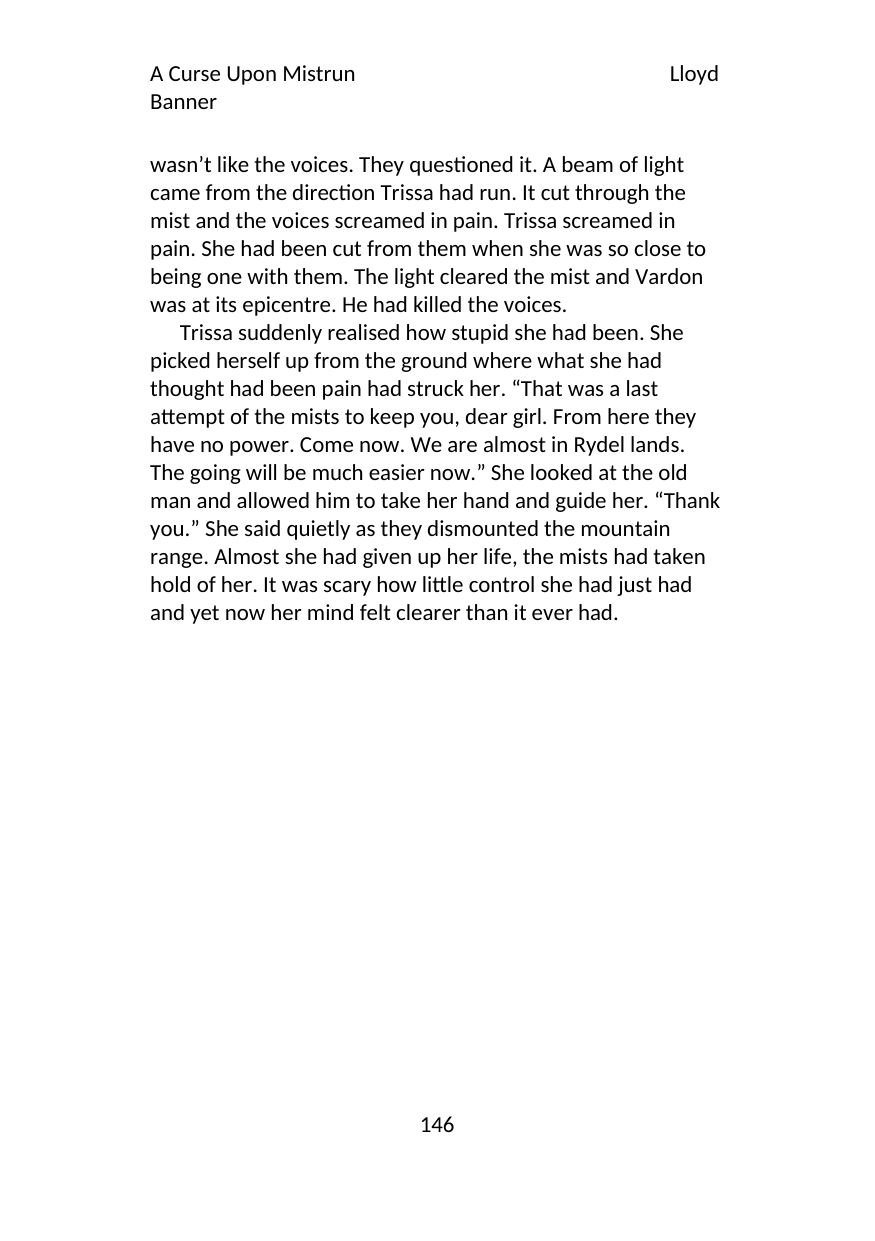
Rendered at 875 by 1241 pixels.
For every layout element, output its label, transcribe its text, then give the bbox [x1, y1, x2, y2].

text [150, 150, 724, 318]
text Trissa suddenly realised how stupid she had been. She picked herself up from the ground where what she had thought had been pain had struck her. “That was a last attempt of the mists to keep you, dear girl. From here they have no power. Come now. We are almost in Rydel lands. The going will be much easier now.” She looked at the old man and allowed him to take her hand and guide her. “Thank you.” She said quietly as they dismounted the mountain range. Almost she had given up her life, the mists had taken hold of her. It was scary how little control she had just had and yet now her mind felt clearer than it ever had. [150, 318, 724, 626]
